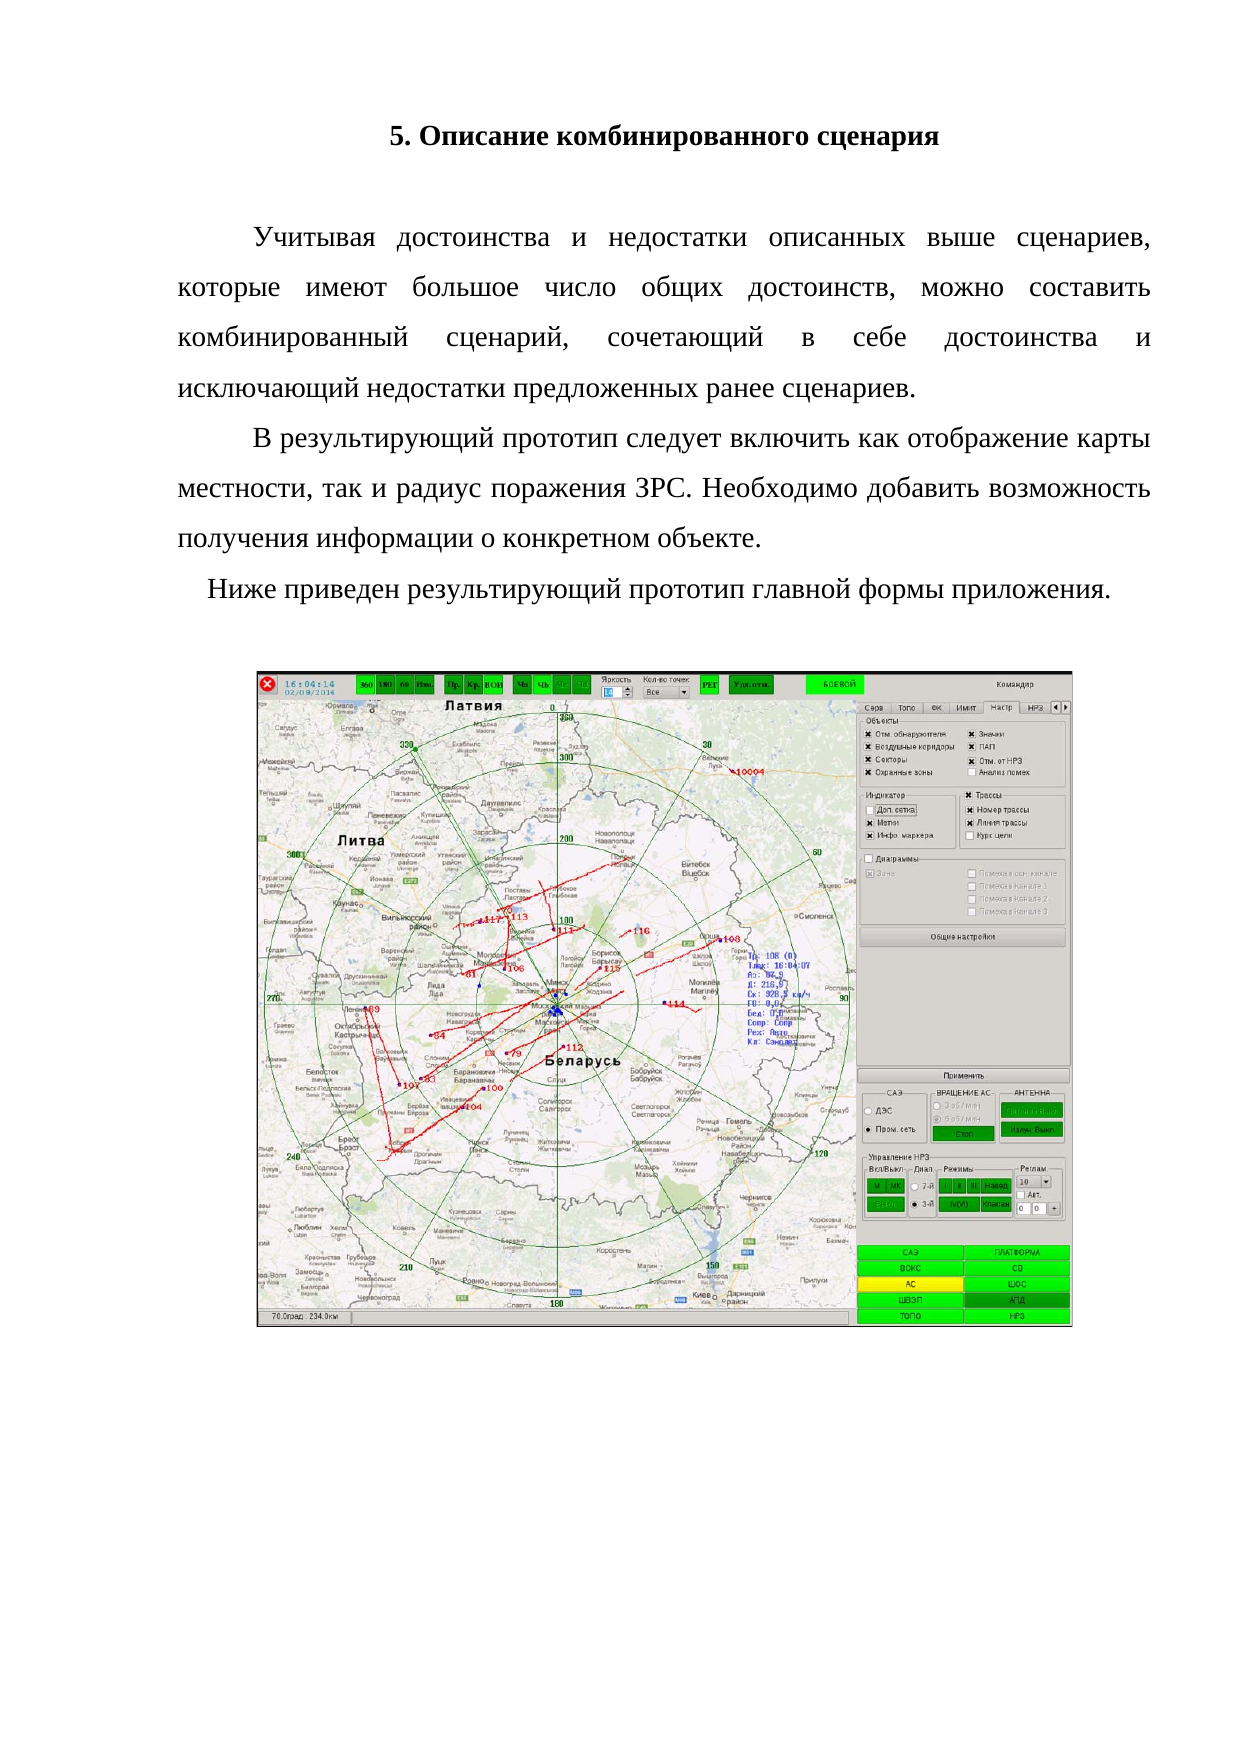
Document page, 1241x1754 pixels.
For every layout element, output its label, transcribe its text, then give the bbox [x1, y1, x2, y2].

text 5. Описание комбинированного сценария [177, 118, 1152, 152]
text В результирующий прототип следует включить как отображение карты местности, так и радиус поражения ЗРС. Необходимо добавить возможность получения информации о конкретном объекте. [177, 420, 1152, 554]
text Ниже приведен результирующий прототип главной формы приложения. [177, 571, 1152, 604]
picture [256, 671, 1073, 1327]
text Учитывая достоинства и недостатки описанных выше сценариев, которые имеют большое число общих достоинств, можно составить комбинированный сценарий, сочетающий в себе достоинства и исключающий недостатки предложенных ранее сценариев. [177, 219, 1152, 403]
